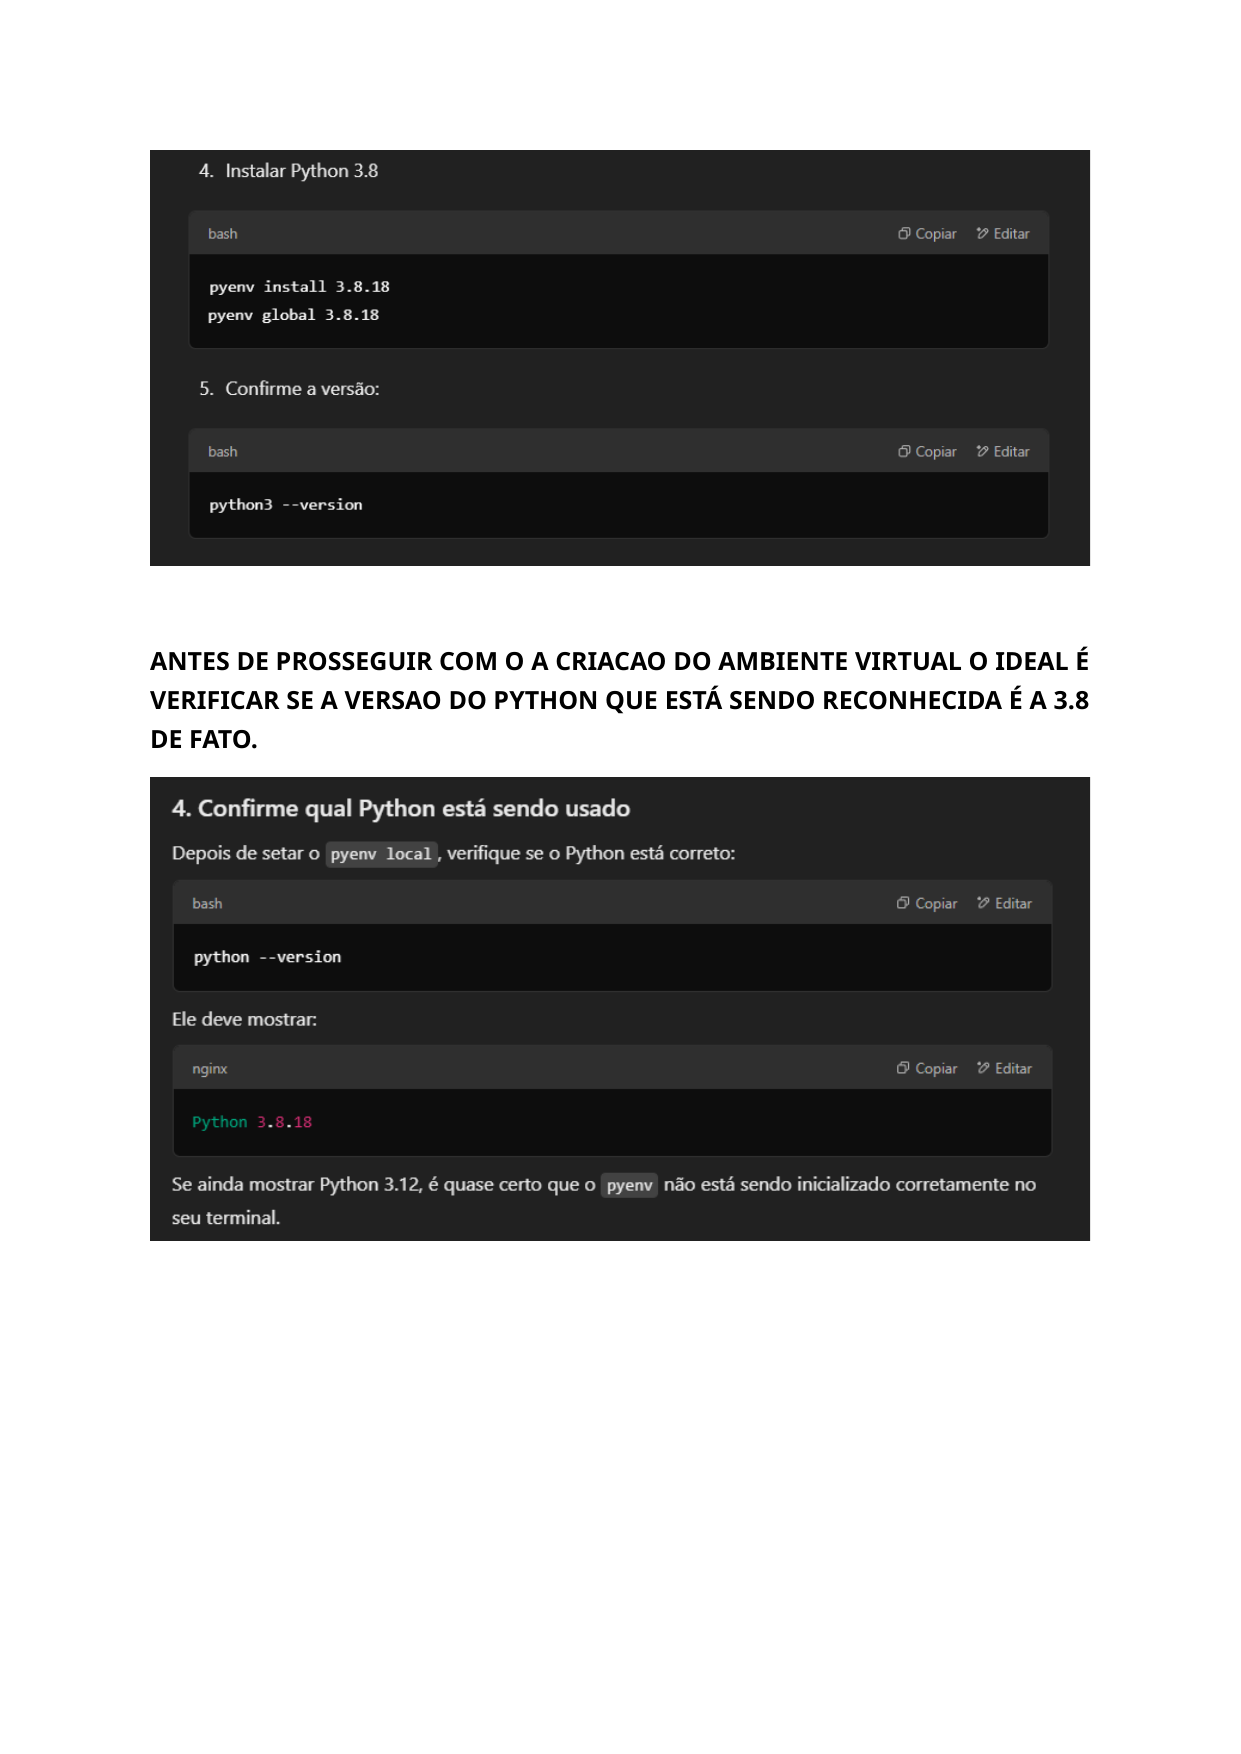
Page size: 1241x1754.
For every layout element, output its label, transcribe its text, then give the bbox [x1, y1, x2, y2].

picture [150, 150, 1091, 566]
text ANTES DE PROSSEGUIR COM O A CRIACAO DO AMBIENTE VIRTUAL O IDEAL É VERIFICAR SE A VERSAO DO PYTHON QUE ESTÁ SENDO RECONHECIDA É A 3.8 DE FATO. [150, 643, 1090, 756]
picture [150, 777, 1091, 1241]
